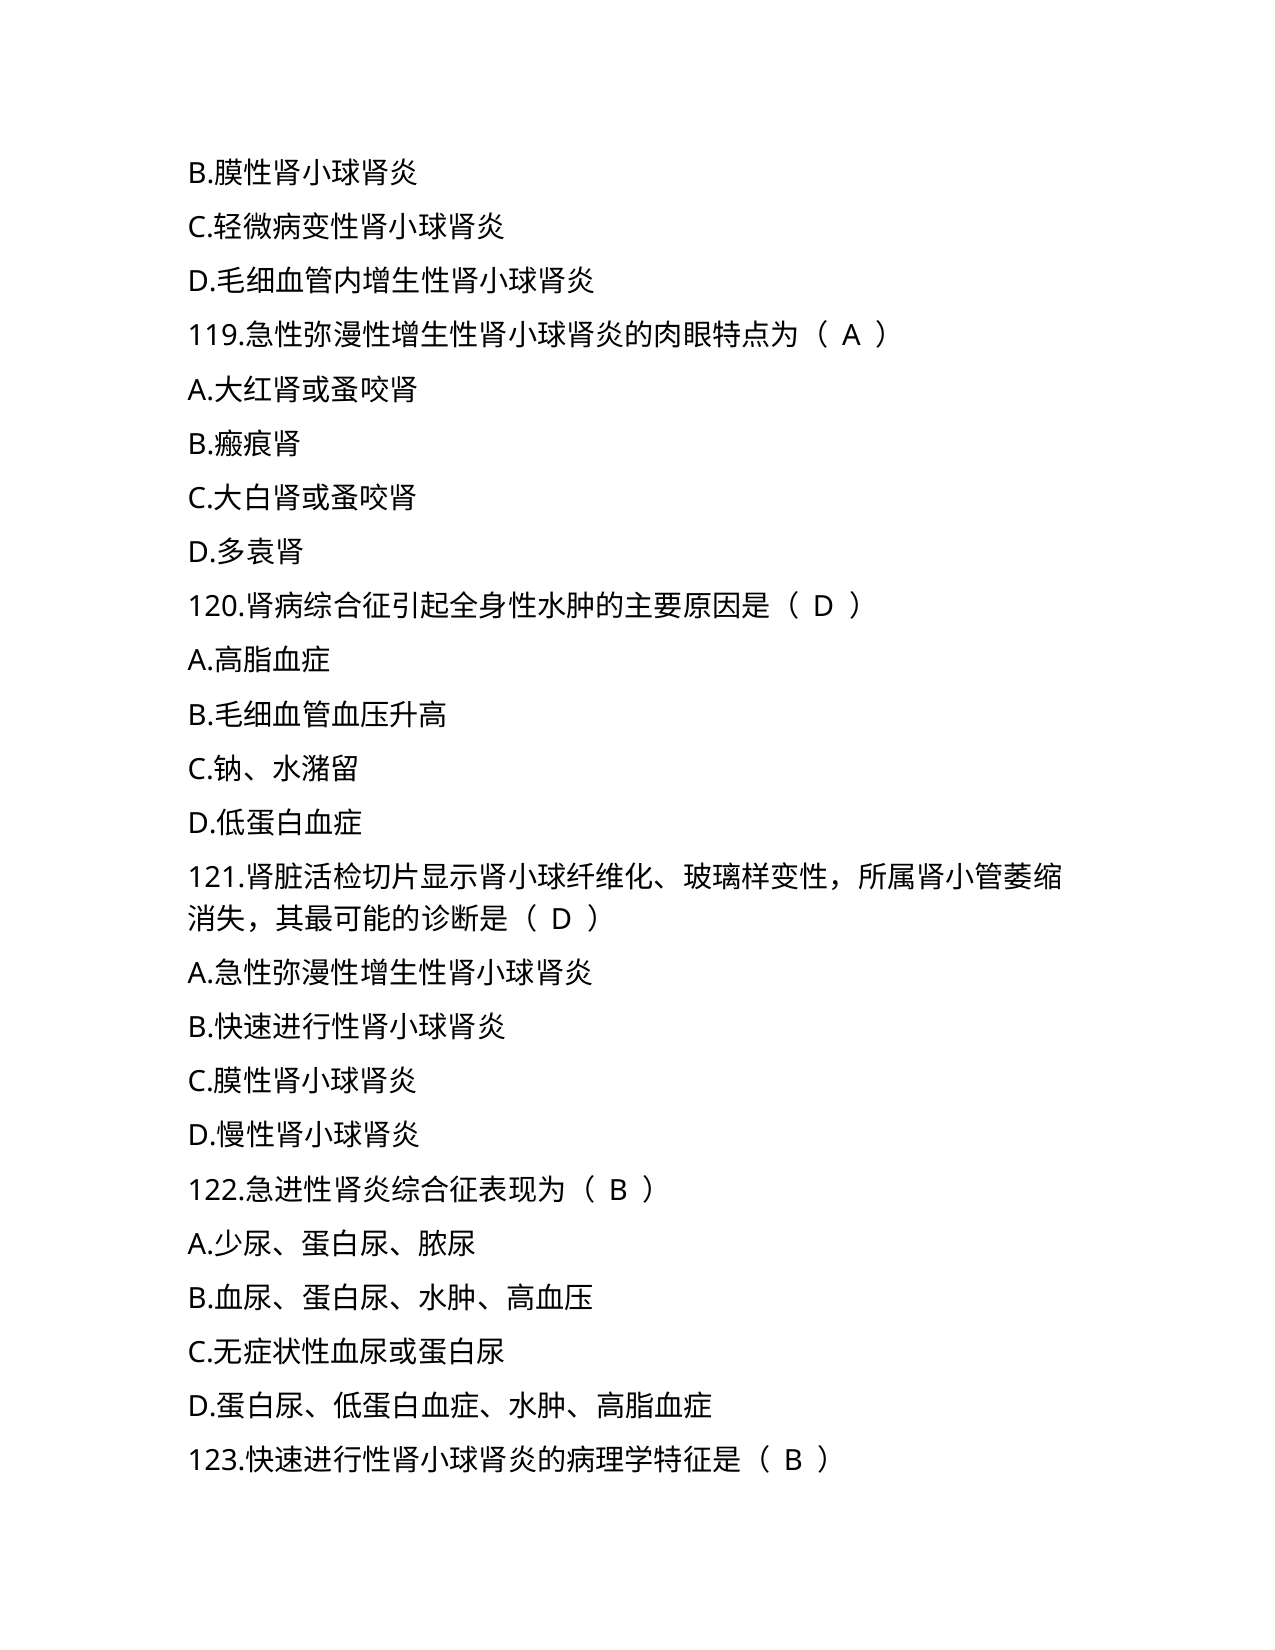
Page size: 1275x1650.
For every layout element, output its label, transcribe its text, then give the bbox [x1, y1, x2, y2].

text D.毛细血管内增生性肾小球肾炎 [187, 258, 1087, 300]
text D.多袁肾 [187, 529, 1087, 571]
text 122.急进性肾炎综合征表现为（ B ） [187, 1167, 1087, 1208]
text D.慢性肾小球肾炎 [187, 1112, 1087, 1154]
text 120.肾病综合征引起全身性水肿的主要原因是（ D ） [187, 583, 1087, 625]
text D.蛋白尿、低蛋白血症、水肿、高脂血症 [187, 1383, 1087, 1425]
text B.血尿、蛋白尿、水肿、高血压 [187, 1275, 1087, 1317]
text A.高脂血症 [187, 637, 1087, 679]
text 121.肾脏活检切片显示肾小球纤维化、玻璃样变性，所属肾小管萎缩消失，其最可能的诊断是（ D ） [187, 854, 1087, 937]
text A.大红肾或蚤咬肾 [187, 367, 1087, 408]
text C.轻微病变性肾小球肾炎 [187, 204, 1087, 246]
text B.瘢痕肾 [187, 421, 1087, 462]
text A.急性弥漫性增生性肾小球肾炎 [187, 950, 1087, 992]
text B.毛细血管血压升高 [187, 692, 1087, 733]
text 123.快速进行性肾小球肾炎的病理学特征是（ B ） [187, 1437, 1087, 1479]
text C.钠、水潴留 [187, 746, 1087, 787]
text D.低蛋白血症 [187, 800, 1087, 842]
text C.膜性肾小球肾炎 [187, 1058, 1087, 1100]
text B.快速进行性肾小球肾炎 [187, 1004, 1087, 1046]
text C.无症状性血尿或蛋白尿 [187, 1329, 1087, 1371]
text A.少尿、蛋白尿、脓尿 [187, 1221, 1087, 1262]
text C.大白肾或蚤咬肾 [187, 475, 1087, 517]
text 119.急性弥漫性增生性肾小球肾炎的肉眼特点为（ A ） [187, 312, 1087, 354]
text B.膜性肾小球肾炎 [187, 150, 1087, 192]
